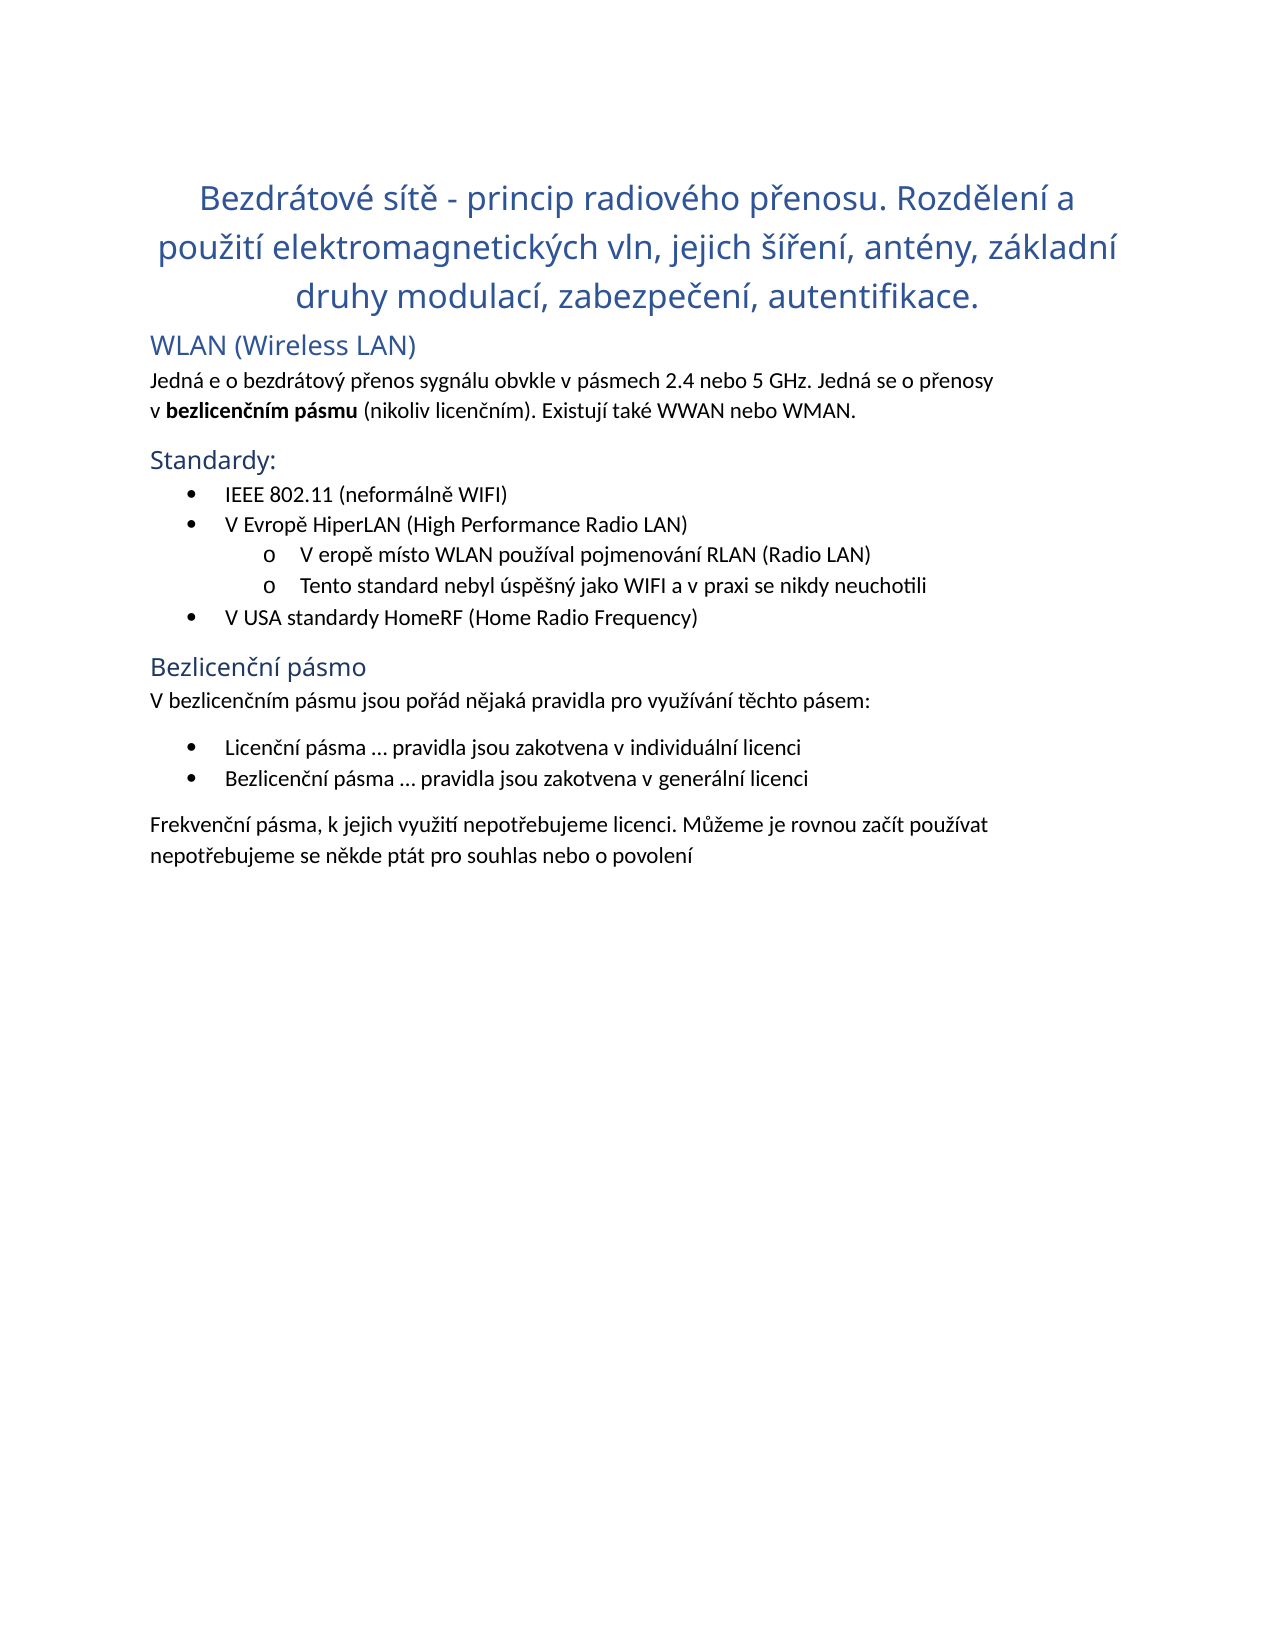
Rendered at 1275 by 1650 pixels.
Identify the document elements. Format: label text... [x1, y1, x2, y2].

subtitle Bezdrátové sítě - princip radiového přenosu. Rozdělení a použití elektromagnetických vln, jejich šíření, antény, základní druhy modulací, zabezpečení, autentifikace. [150, 175, 1125, 318]
list V Evropě HiperLAN (High Performance Radio LAN) [187, 510, 1125, 538]
list V USA standardy HomeRF (Home Radio Frequency) [187, 603, 1125, 631]
subtitle Standardy: [150, 443, 1125, 477]
list Tento standard nebyl úspěšný jako WIFI a v praxi se nikdy neuchotili [262, 572, 1125, 601]
text Jedná e o bezdrátový přenos sygnálu obvkle v pásmech 2.4 nebo 5 GHz. Jedná se o přenosy v bezlicenčním pásmu (nikoliv licenčním). Existují také WWAN nebo WMAN. [150, 366, 1125, 424]
list V eropě místo WLAN používal pojmenování RLAN (Radio LAN) [262, 540, 1125, 569]
subtitle Bezlicenční pásmo [150, 650, 1125, 684]
text V bezlicenčním pásmu jsou pořád nějaká pravidla pro využívání těchto pásem: [150, 687, 1125, 715]
list IEEE 802.11 (neformálně WIFI) [187, 480, 1125, 508]
list Bezlicenční pásma … pravidla jsou zakotvena v generální licenci [187, 764, 1125, 792]
text Frekvenční pásma, k jejich využití nepotřebujeme licenci. Můžeme je rovnou začít používat nepotřebujeme se někde ptát pro souhlas nebo o povolení [150, 811, 1125, 869]
list Licenční pásma … pravidla jsou zakotvena v individuální licenci [187, 733, 1125, 762]
subtitle WLAN (Wireless LAN) [150, 326, 1125, 363]
